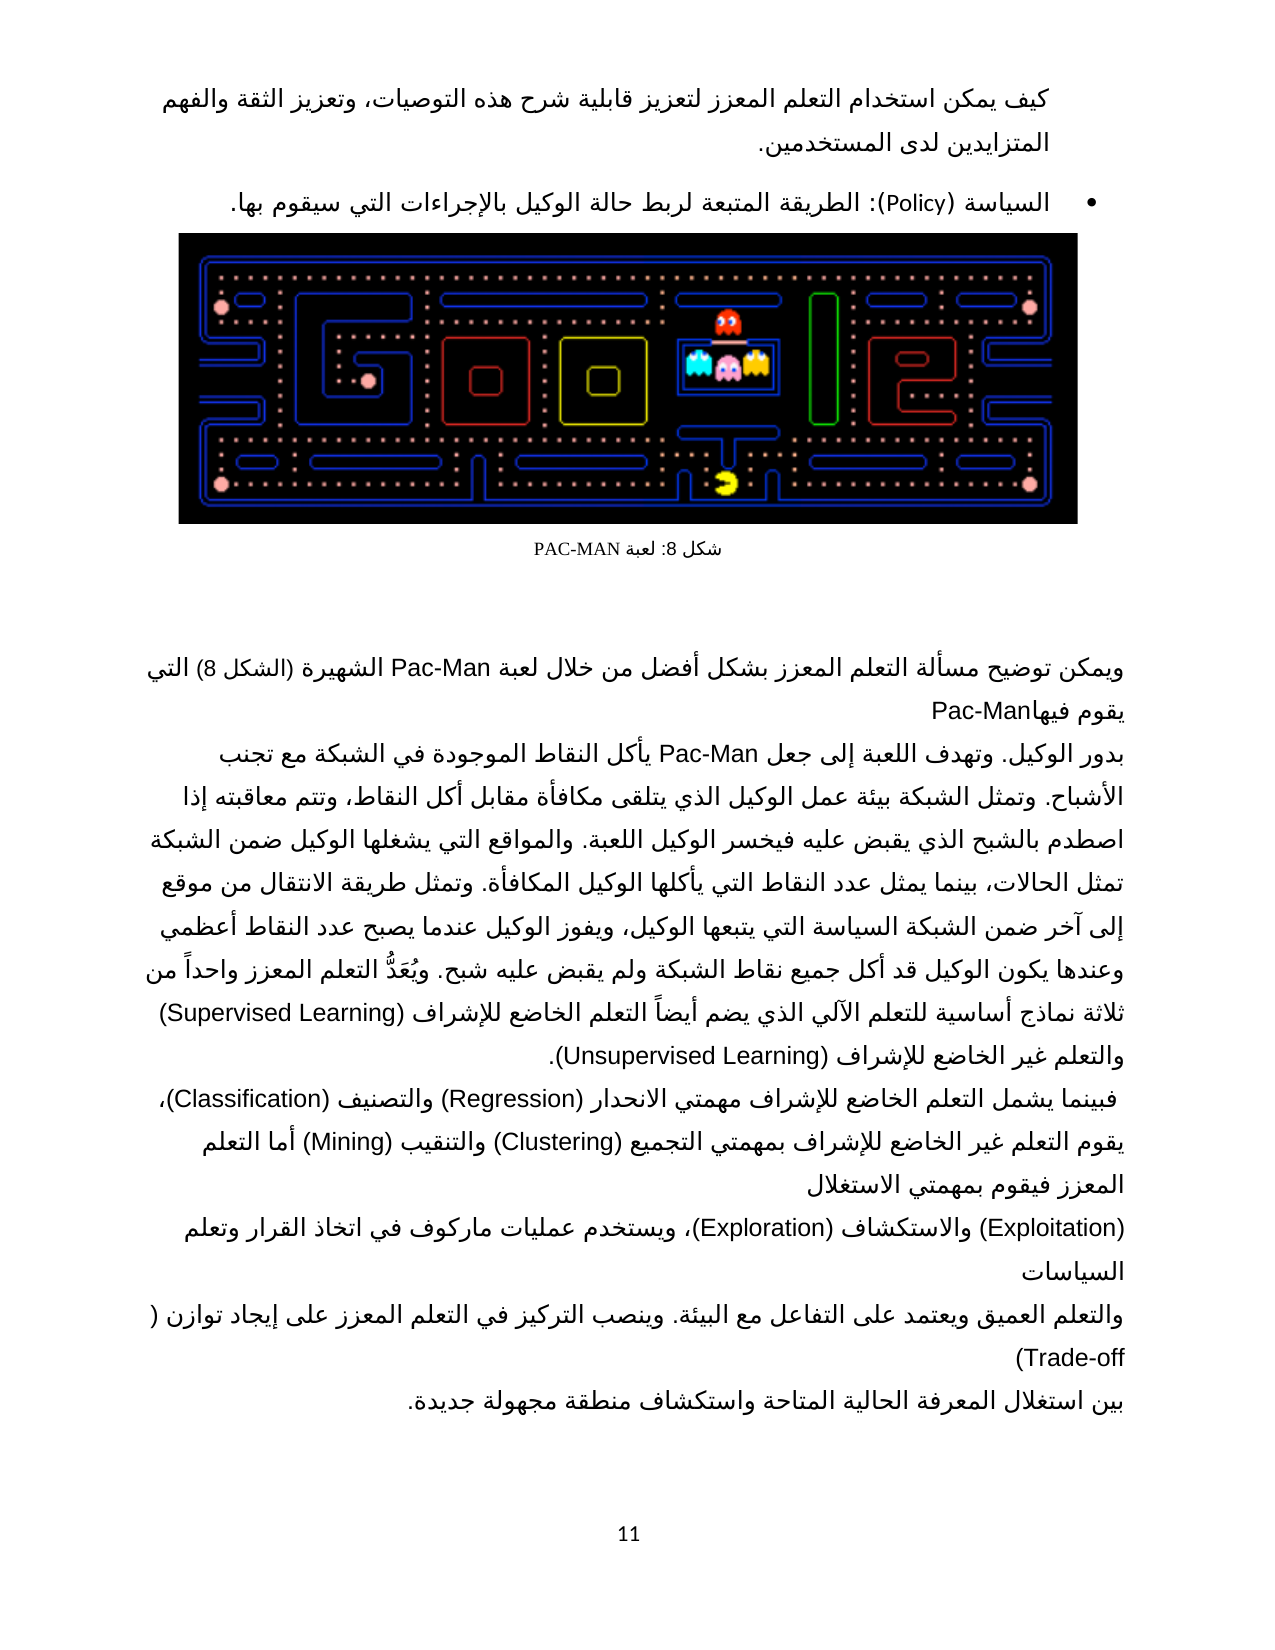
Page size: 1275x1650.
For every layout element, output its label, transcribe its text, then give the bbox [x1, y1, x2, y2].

text ويمكن توضيح مسألة التعلم المعزز بشكل أفضل من خلال لعبة Pac-Man الشهيرة (الشكل 8) التي يقوم فيهاPac-Man [131, 653, 1125, 724]
text (Exploitation) والاستكشاف (Exploration)، ويستخدم عمليات ماركوف في اتخاذ القرار وتعلم السياسات [131, 1213, 1125, 1285]
text بين استغلال المعرفة الحالية المتاحة واستكشاف منطقة مجهولة جديدة. [131, 1386, 1125, 1414]
text والتعلم العميق ويعتمد على التفاعل مع البيئة. وينصب التركيز في التعلم المعزز على إيجاد توازن (Trade-off) [131, 1299, 1125, 1371]
text شكل 8: لعبة PAC-MAN [131, 538, 1125, 559]
list السياسة (Policy): الطريقة المتبعة لربط حالة الوكيل بالإجراءات التي سيقوم بها. [131, 187, 1087, 218]
text بدور الوكيل. وتهدف اللعبة إلى جعل Pac-Man يأكل النقاط الموجودة في الشبكة مع تجنب الأشباح. وتمثل الشبكة بيئة عمل الوكيل الذي يتلقى مكافأة مقابل أكل النقاط، وتتم معاقبته إذا اصطدم بالشبح الذي يقبض عليه فيخسر الوكيل اللعبة. والمواقع التي يشغلها الوكيل ضمن الشبكة تمثل الحالات، بينما يمثل عدد النقاط التي يأكلها الوكيل المكافأة. وتمثل طريقة الانتقال من موقع إلى آخر ضمن الشبكة السياسة التي يتبعها الوكيل، ويفوز الوكيل عندما يصبح عدد النقاط أعظمي وعندها يكون الوكيل قد أكل جميع نقاط الشبكة ولم يقبض عليه شبح. ويُعَدُّ التعلم المعزز واحداً من ثلاثة نماذج أساسية للتعلم الآلي الذي يضم أيضاً التعلم الخاضع للإشراف (Supervised Learning) والتعلم غير الخاضع للإشراف (Unsupervised Learning). [131, 739, 1125, 1069]
text فبينما يشمل التعلم الخاضع للإشراف مهمتي الانحدار (Regression) والتصنيف (Classification)، يقوم التعلم غير الخاضع للإشراف بمهمتي التجميع (Clustering) والتنقيب (Mining) أما التعلم المعزز فيقوم بمهمتي الاستغلال [131, 1084, 1125, 1199]
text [131, 84, 1050, 156]
